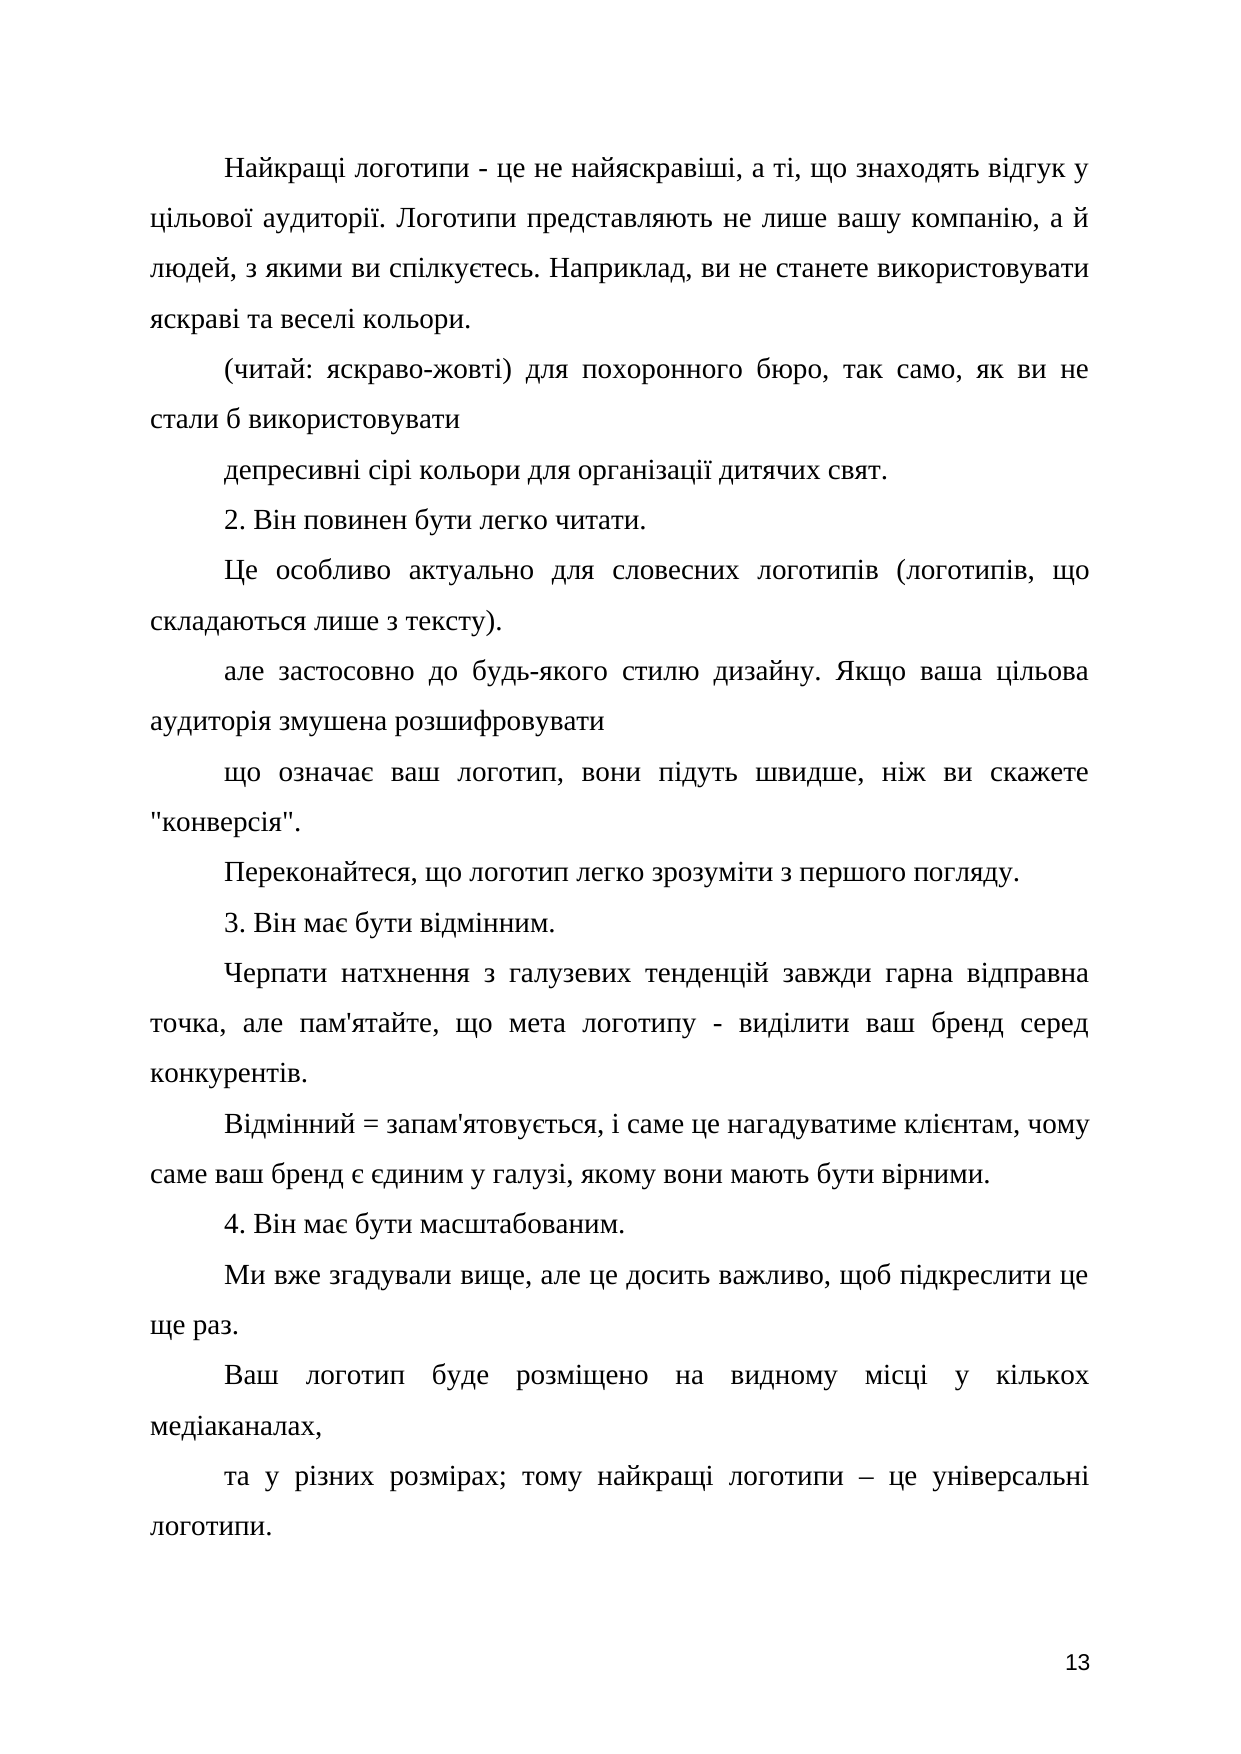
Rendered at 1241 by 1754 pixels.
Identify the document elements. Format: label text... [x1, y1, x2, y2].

text Відмінний = запам'ятовується, і саме це нагадуватиме клієнтам, чому саме ваш бренд є єдиним у галузі, якому вони мають бути вірними. [150, 1106, 1090, 1190]
text Найкращі логотипи - це не найяскравіші, а ті, що знаходять відгук у цільової аудиторії. Логотипи представляють не лише вашу компанію, а й людей, з якими ви спілкуєтесь. Наприклад, ви не станете використовувати яскраві та веселі кольори. [150, 150, 1090, 334]
text Черпати натхнення з галузевих тенденцій завжди гарна відправна точка, але пам'ятайте, що мета логотипу - виділити ваш бренд серед конкурентів. [150, 955, 1090, 1089]
text Переконайтеся, що логотип легко зрозуміти з першого погляду. [150, 854, 1090, 888]
text 4. Він має бути масштабованим. [150, 1207, 1090, 1240]
text (читай: яскраво-жовті) для похоронного бюро, так само, як ви не стали б використовувати [150, 351, 1090, 435]
text Ваш логотип буде розміщено на видному місці у кількох медіаканалах, [150, 1357, 1090, 1441]
text але застосовно до будь-якого стилю дизайну. Якщо ваша цільова аудиторія змушена розшифровувати [150, 653, 1090, 737]
text 2. Він повинен бути легко читати. [150, 502, 1090, 536]
text та у різних розмірах; тому найкращі логотипи – це універсальні логотипи. [150, 1458, 1090, 1542]
text Ми вже згадували вище, але це досить важливо, щоб підкреслити це ще раз. [150, 1257, 1090, 1341]
text що означає ваш логотип, вони підуть швидше, ніж ви скажете "конверсія". [150, 754, 1090, 838]
text Це особливо актуально для словесних логотипів (логотипів, що складаються лише з тексту). [150, 552, 1090, 636]
text депресивні сірі кольори для організації дитячих свят. [150, 452, 1090, 485]
text 3. Він має бути відмінним. [150, 905, 1090, 938]
